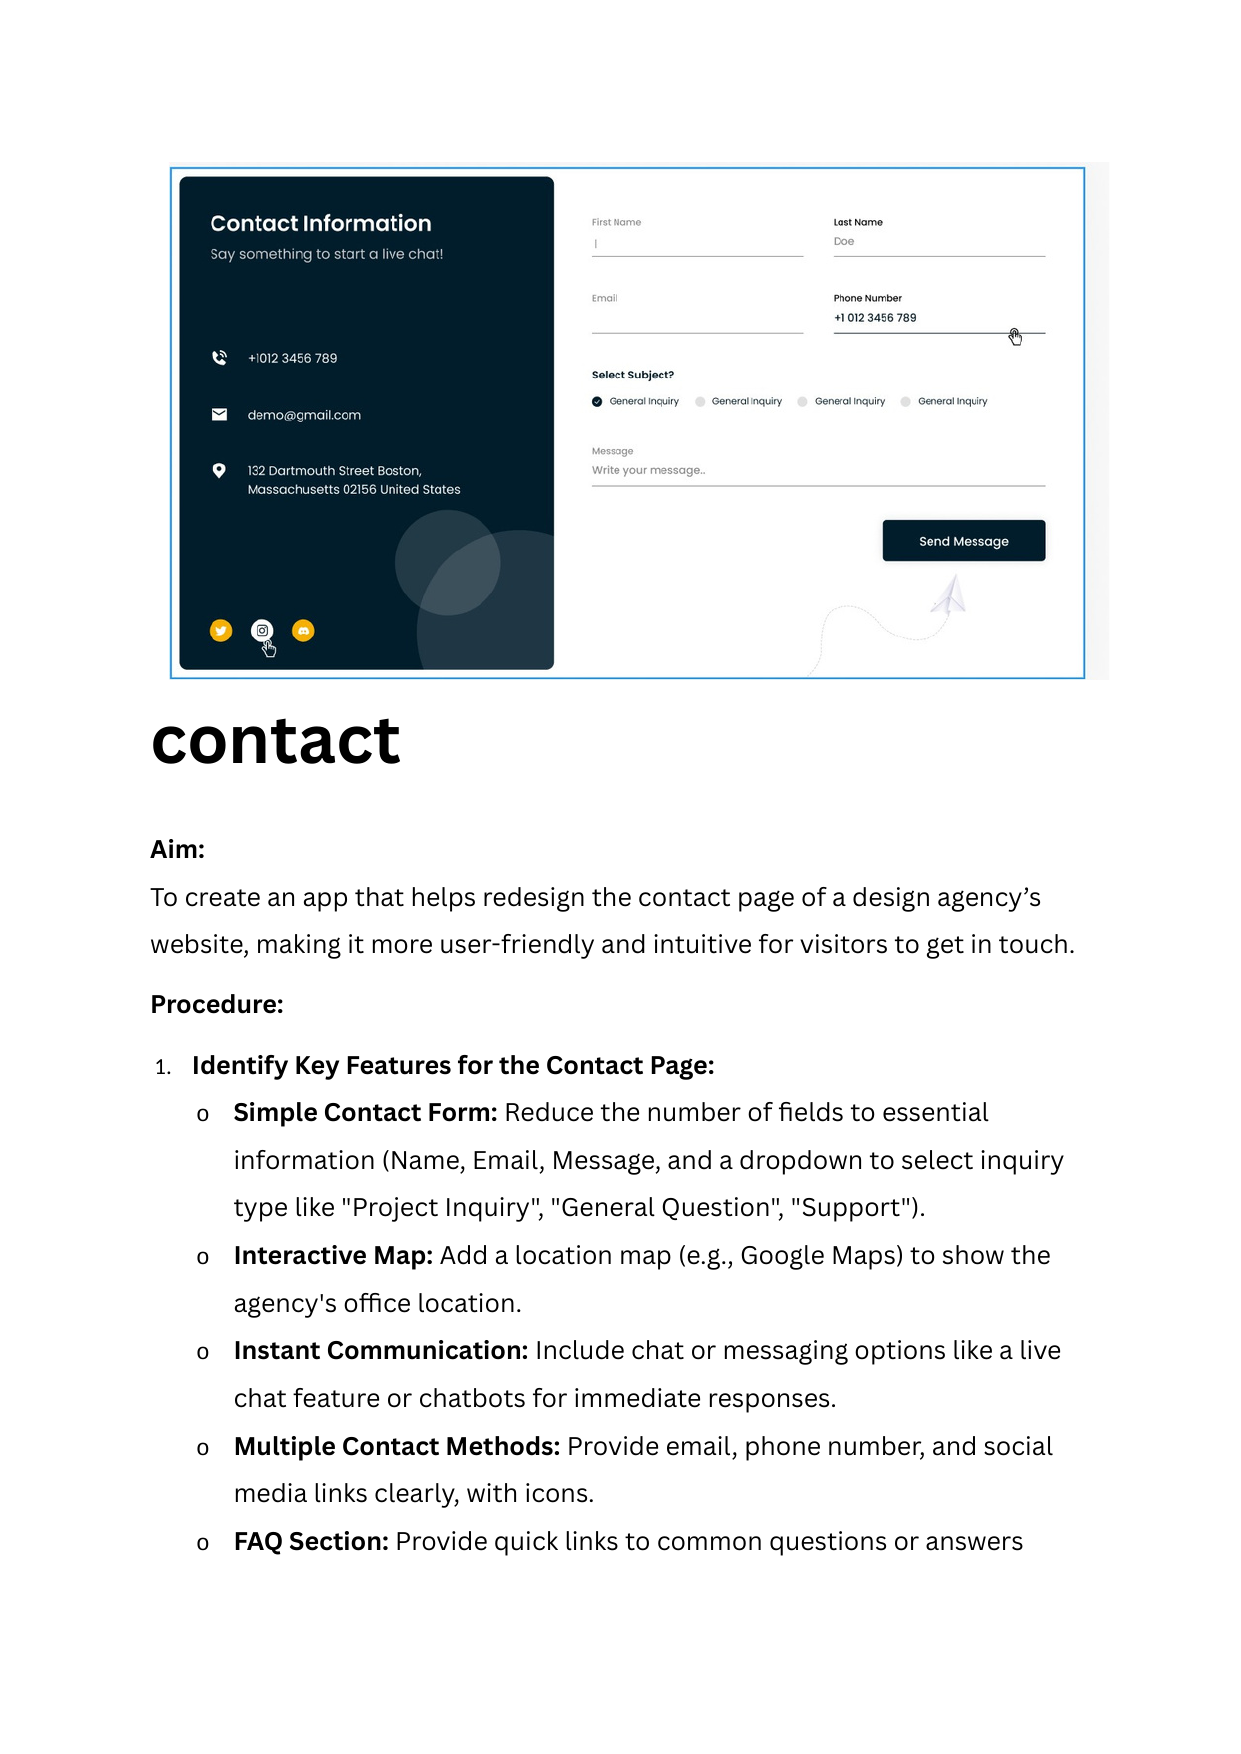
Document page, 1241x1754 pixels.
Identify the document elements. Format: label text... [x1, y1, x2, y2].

text Aim: To create an app that helps redesign the contact page of a design agency’s website, making it more user-friendly and intuitive for visitors to get in touch. [150, 832, 1090, 961]
list Interactive Map: Add a location map (e.g., Google Maps) to show the agency's office location. [196, 1238, 1090, 1320]
list Simple Contact Form: Reduce the number of fields to essential information (Name, Email, Message, and a dropdown to select inquiry type like "Project Inquiry", "General Question", "Support"). [196, 1095, 1090, 1224]
list Identify Key Features for the Contact Page: [154, 1047, 1090, 1081]
text Procedure: [150, 987, 1090, 1021]
picture [168, 162, 1110, 680]
list Multiple Contact Methods: Provide email, phone number, and social media links clearly, with icons. [196, 1429, 1090, 1511]
text contact [150, 692, 1090, 783]
list Instant Communication: Include chat or messaging options like a live chat feature or chatbots for immediate responses. [196, 1333, 1090, 1415]
